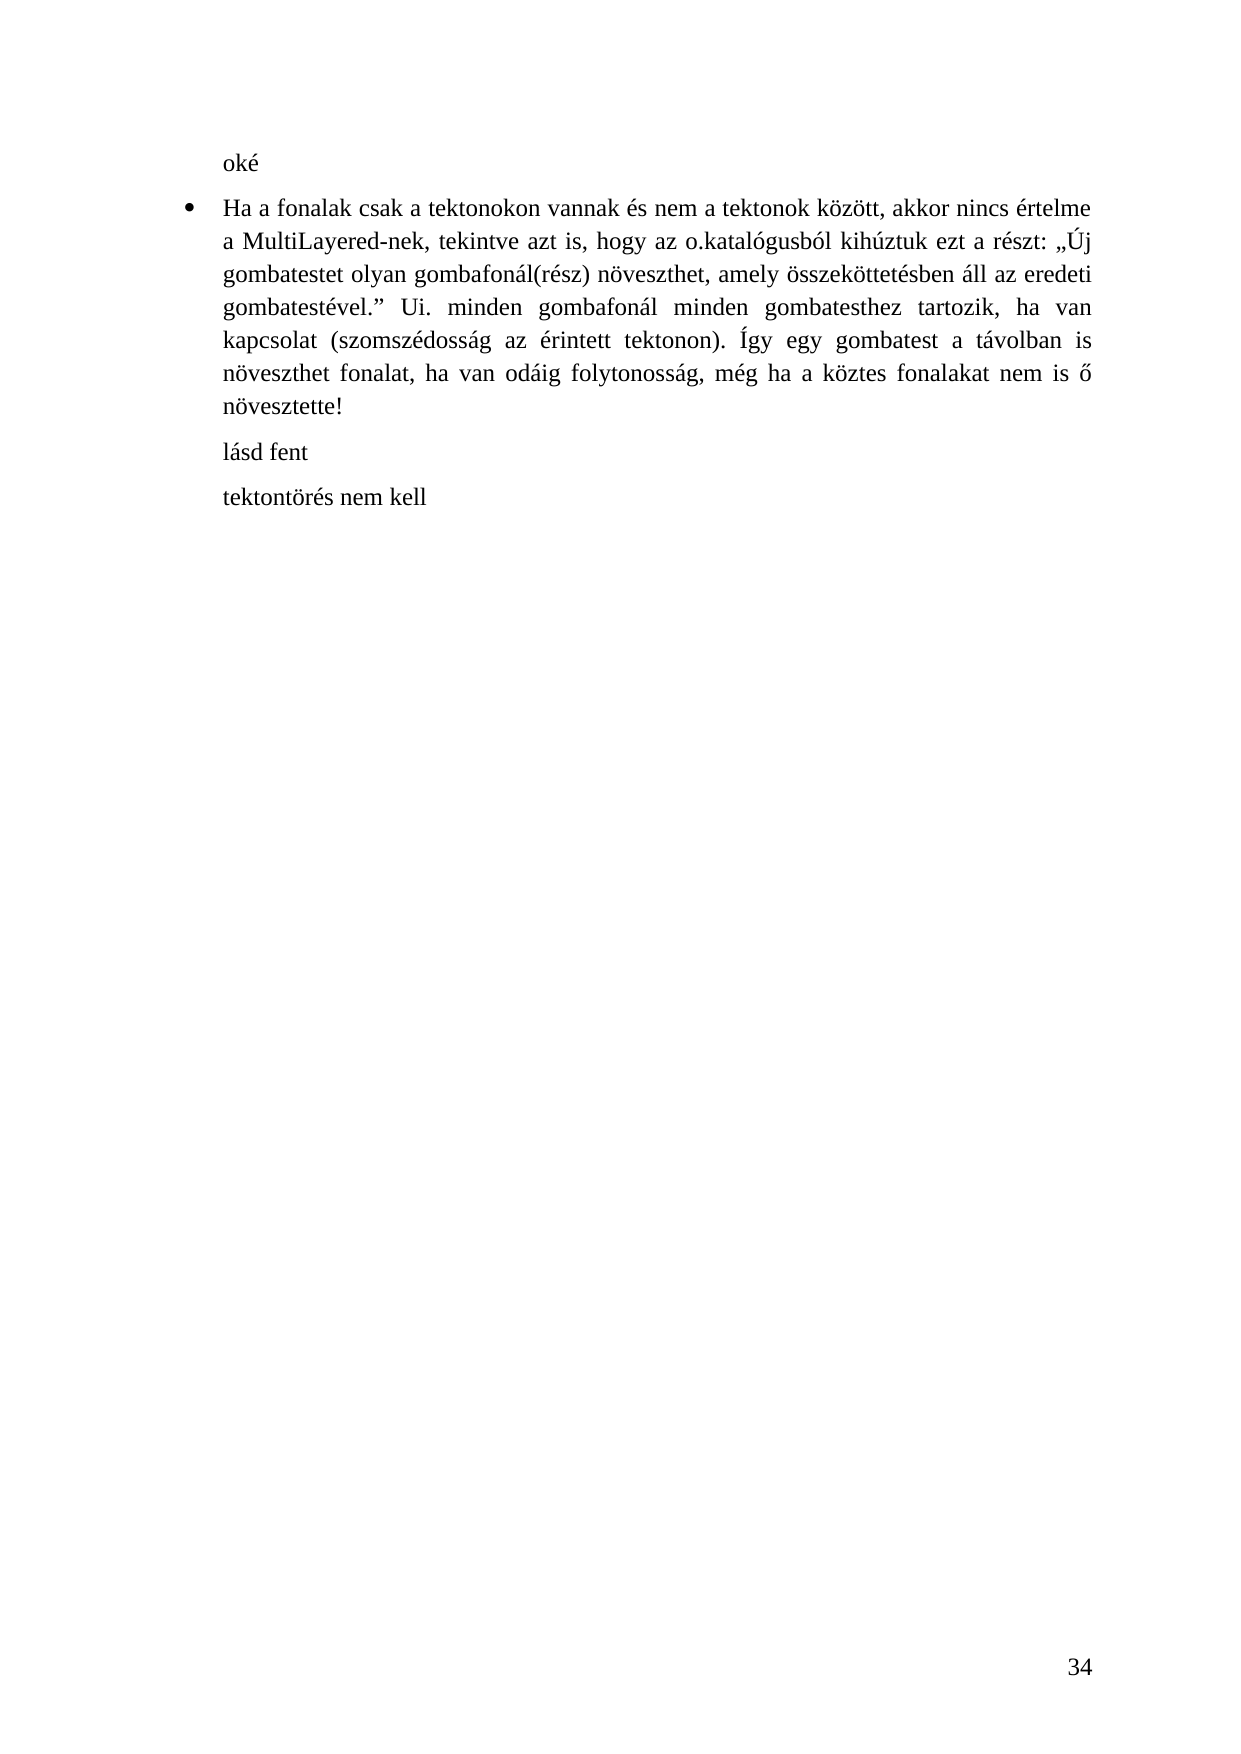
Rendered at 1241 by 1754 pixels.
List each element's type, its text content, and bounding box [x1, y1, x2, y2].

text oké [223, 148, 1093, 176]
list Ha a fonalak csak a tektonokon vannak és nem a tektonok között, akkor nincs értelme a MultiLayered-nek, tekintve azt is, hogy az o.katalógusból kihúztuk ezt a részt: „Új gombatestet olyan gombafonál(rész) növeszthet, amely összeköttetésben áll az eredeti gombatestével.” Ui. minden gombafonál minden gombatesthez tartozik, ha van kapcsolat (szomszédosság az érintett tektonon). Így egy gombatest a távolban is növeszthet fonalat, ha van odáig folytonosság, még ha a köztes fonalakat nem is ő növesztette! [185, 193, 1093, 420]
text lásd fent [223, 437, 1093, 466]
text tektontörés nem kell [223, 482, 1093, 511]
